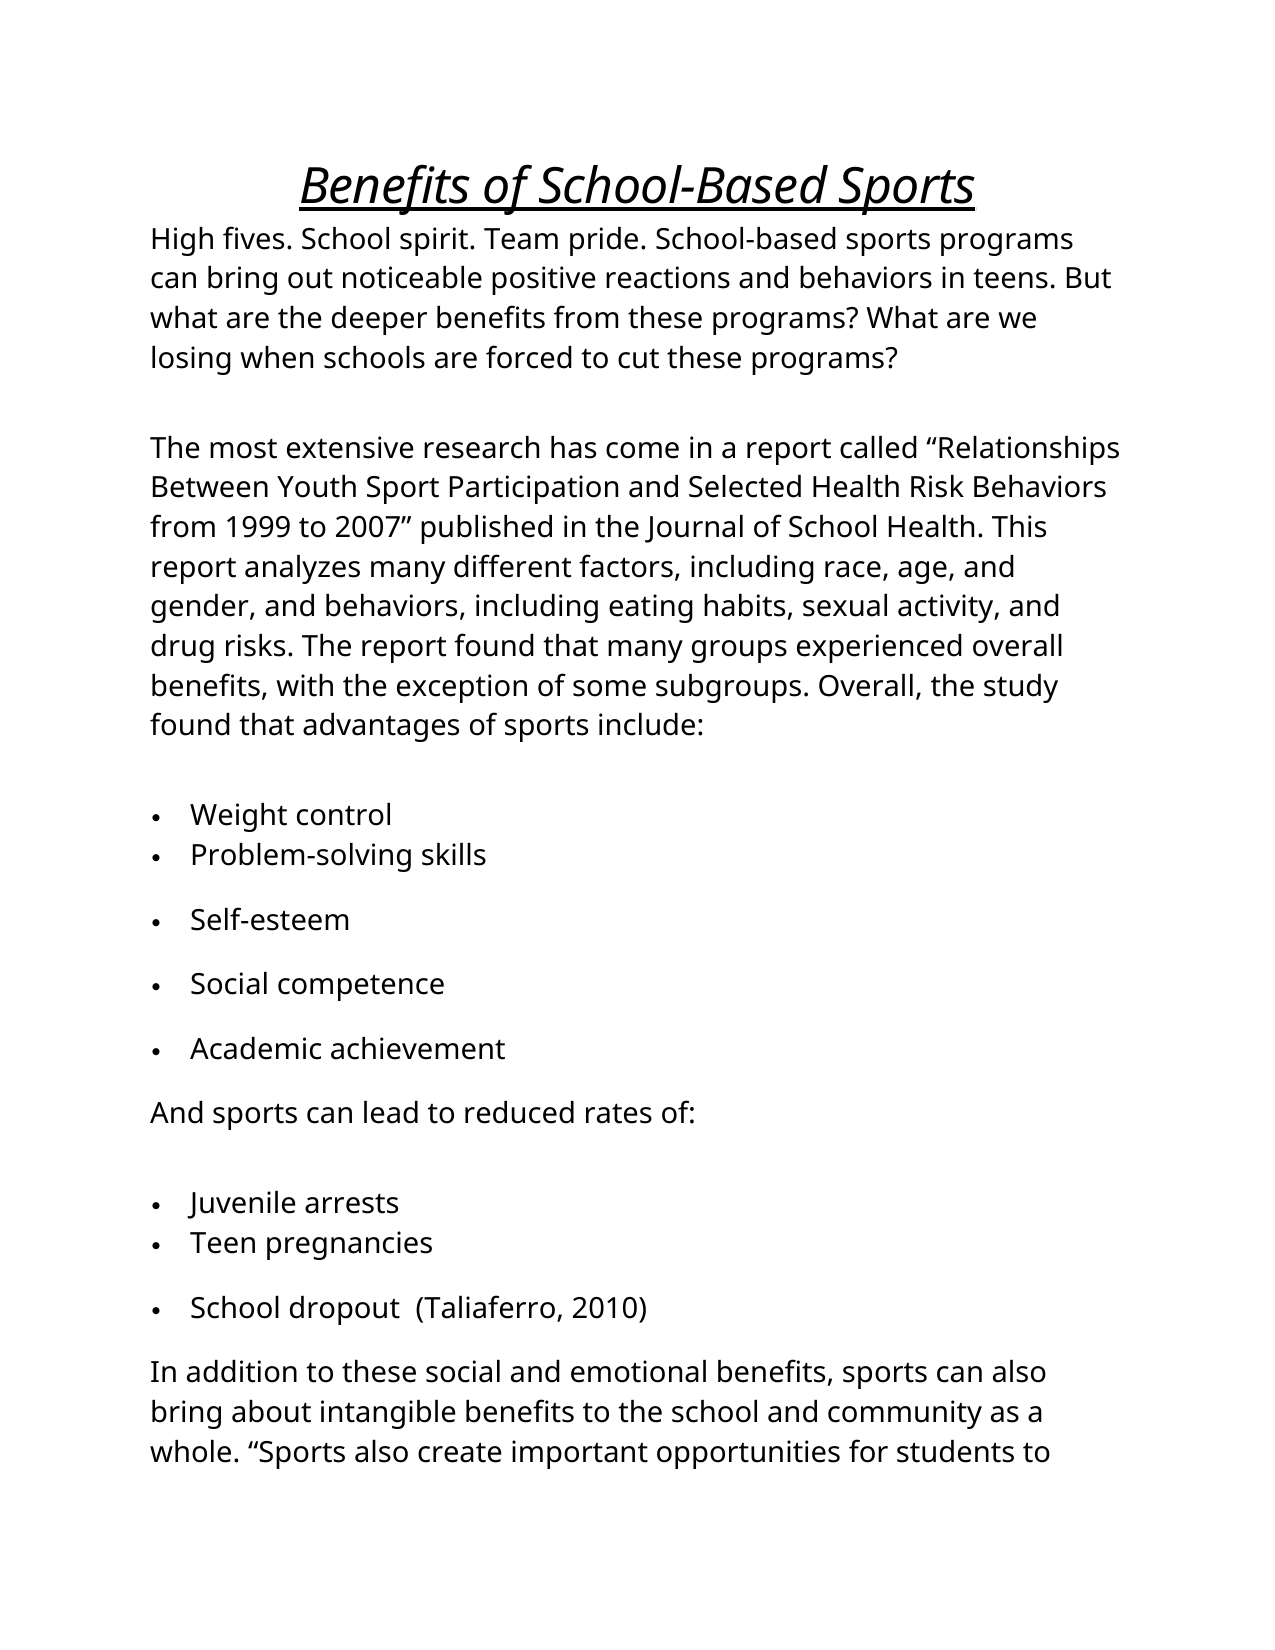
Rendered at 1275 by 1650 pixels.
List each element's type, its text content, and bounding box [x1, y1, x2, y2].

text And sports can lead to reduced rates of: [150, 1093, 1125, 1132]
list Problem-solving skills [152, 834, 1125, 874]
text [150, 1352, 1125, 1471]
list Self-esteem [152, 899, 1125, 938]
list Academic achievement [152, 1028, 1125, 1068]
list Social competence [152, 963, 1125, 1003]
list Teen pregnancies [152, 1222, 1125, 1262]
text The most extensive research has come in a report called “Relationships Between Youth Sport Participation and Selected Health Risk Behaviors from 1999 to 2007” published in the Journal of School Health. This report analyzes many different factors, including race, age, and gender, and behaviors, including eating habits, sexual activity, and drug risks. The report found that many groups experienced overall benefits, with the exception of some subgroups. Overall, the study found that advantages of sports include: [150, 427, 1125, 744]
text Benefits of School-Based Sports [150, 150, 1125, 218]
text High fives. School spirit. Team pride. School-based sports programs can bring out noticeable positive reactions and behaviors in teens. But what are the deeper benefits from these programs? What are we losing when schools are forced to cut these programs? [150, 218, 1125, 377]
list Juvenile arrests [152, 1182, 1125, 1222]
list School dropout (Taliaferro, 2010) [152, 1287, 1125, 1327]
list Weight control [152, 794, 1125, 834]
